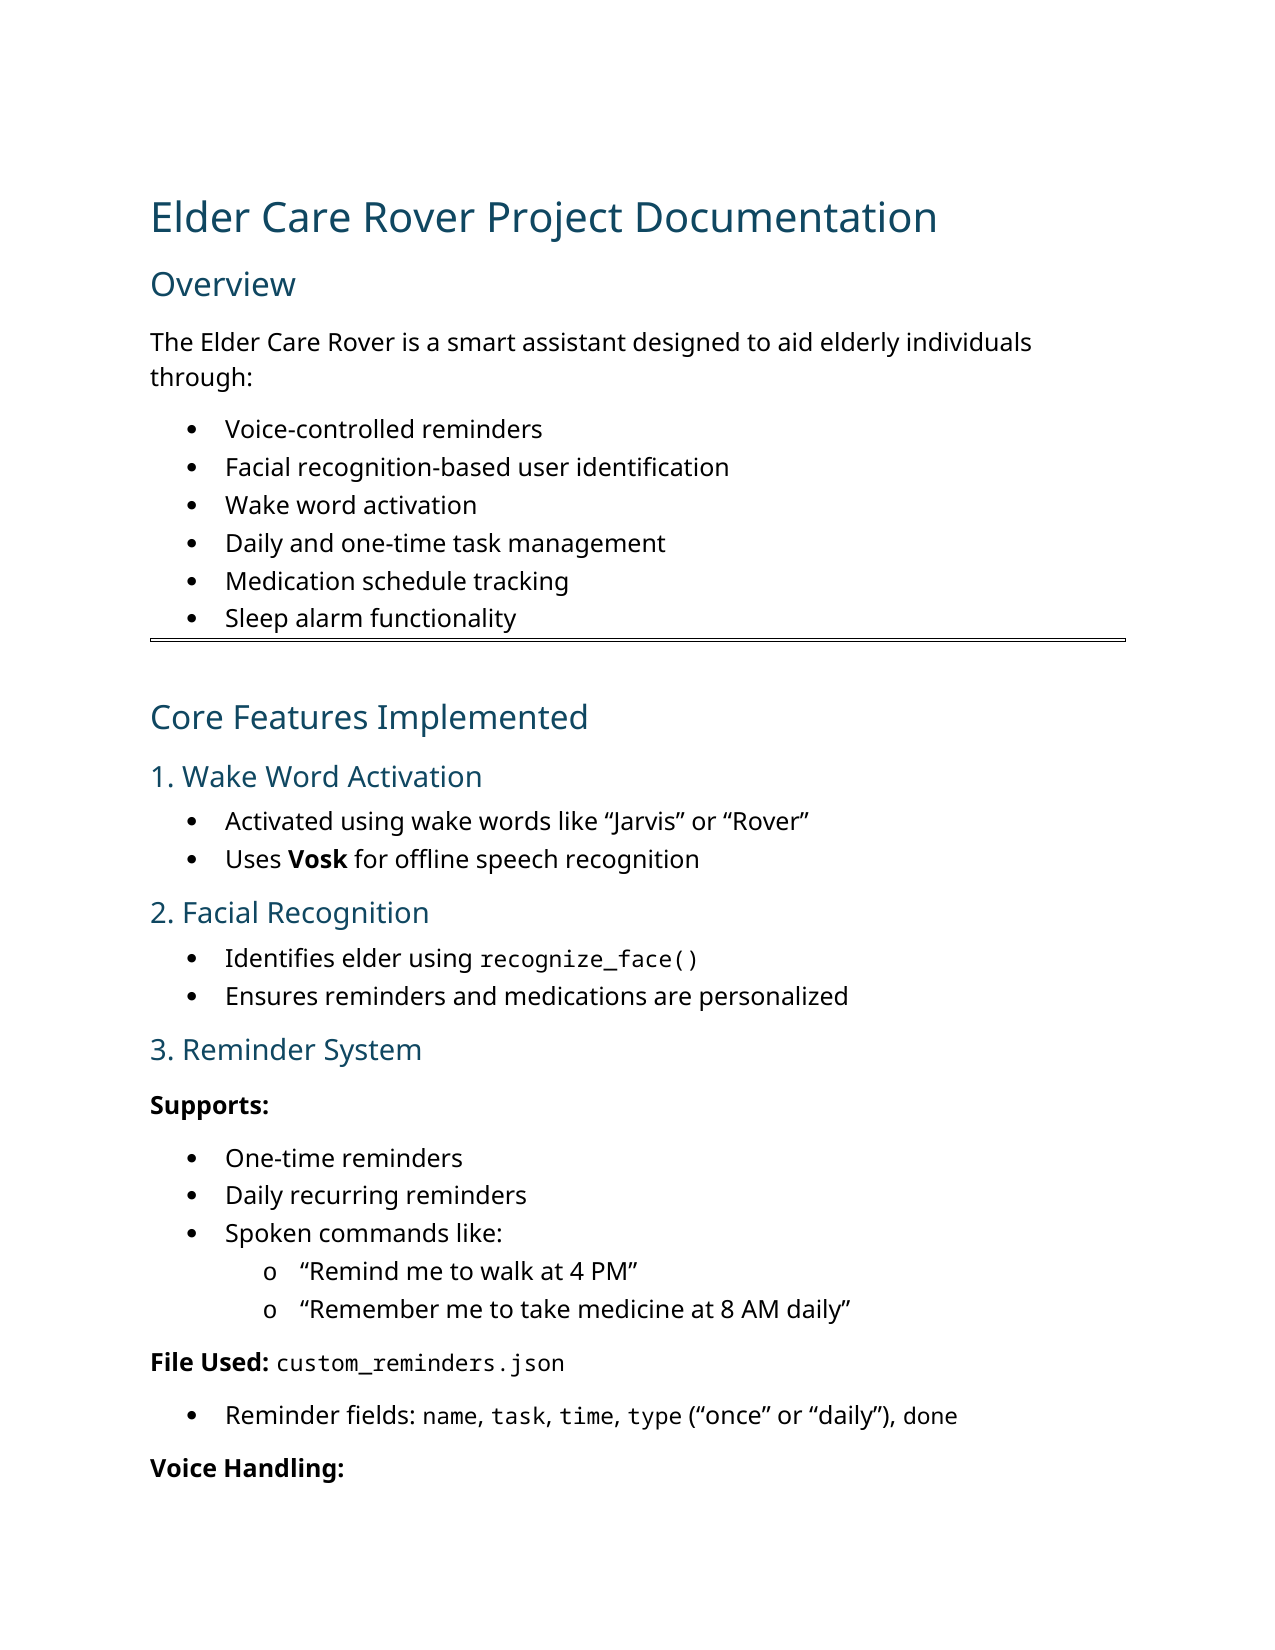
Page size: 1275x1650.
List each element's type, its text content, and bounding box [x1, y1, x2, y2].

list Wake word activation [187, 488, 1125, 522]
list One-time reminders [187, 1140, 1125, 1174]
list Identifies elder using recognize_face() [187, 940, 1125, 974]
list “Remind me to walk at 4 PM” [262, 1254, 1125, 1288]
subtitle 1. Wake Word Activation [150, 756, 1125, 796]
list Sleep alarm functionality [187, 601, 1125, 635]
subtitle 3. Reminder System [150, 1029, 1125, 1069]
subtitle 2. Facial Recognition [150, 892, 1125, 932]
list Activated using wake words like “Jarvis” or “Rover” [187, 804, 1125, 838]
subtitle Overview [150, 261, 1125, 306]
subtitle Elder Care Rover Project Documentation [150, 187, 1125, 244]
list Medication schedule tracking [187, 563, 1125, 597]
list “Remember me to take medicine at 8 AM daily” [262, 1292, 1125, 1326]
subtitle Core Features Implemented [150, 694, 1125, 739]
list Ensures reminders and medications are personalized [187, 978, 1125, 1012]
list Voice-controlled reminders [187, 412, 1125, 446]
list Spoken commands like: [187, 1216, 1125, 1250]
list Daily recurring reminders [187, 1178, 1125, 1212]
list Uses Vosk for offline speech recognition [187, 842, 1125, 876]
text The Elder Care Rover is a smart assistant designed to aid elderly individuals through: [150, 325, 1125, 393]
text Supports: [150, 1087, 1125, 1121]
list Reminder fields: name, task, time, type (“once” or “daily”), done [187, 1397, 1125, 1432]
list Daily and one-time task management [187, 525, 1125, 559]
list Facial recognition-based user identification [187, 450, 1125, 484]
text File Used: custom_reminders.json [150, 1345, 1125, 1379]
text Voice Handling: [150, 1450, 1125, 1484]
